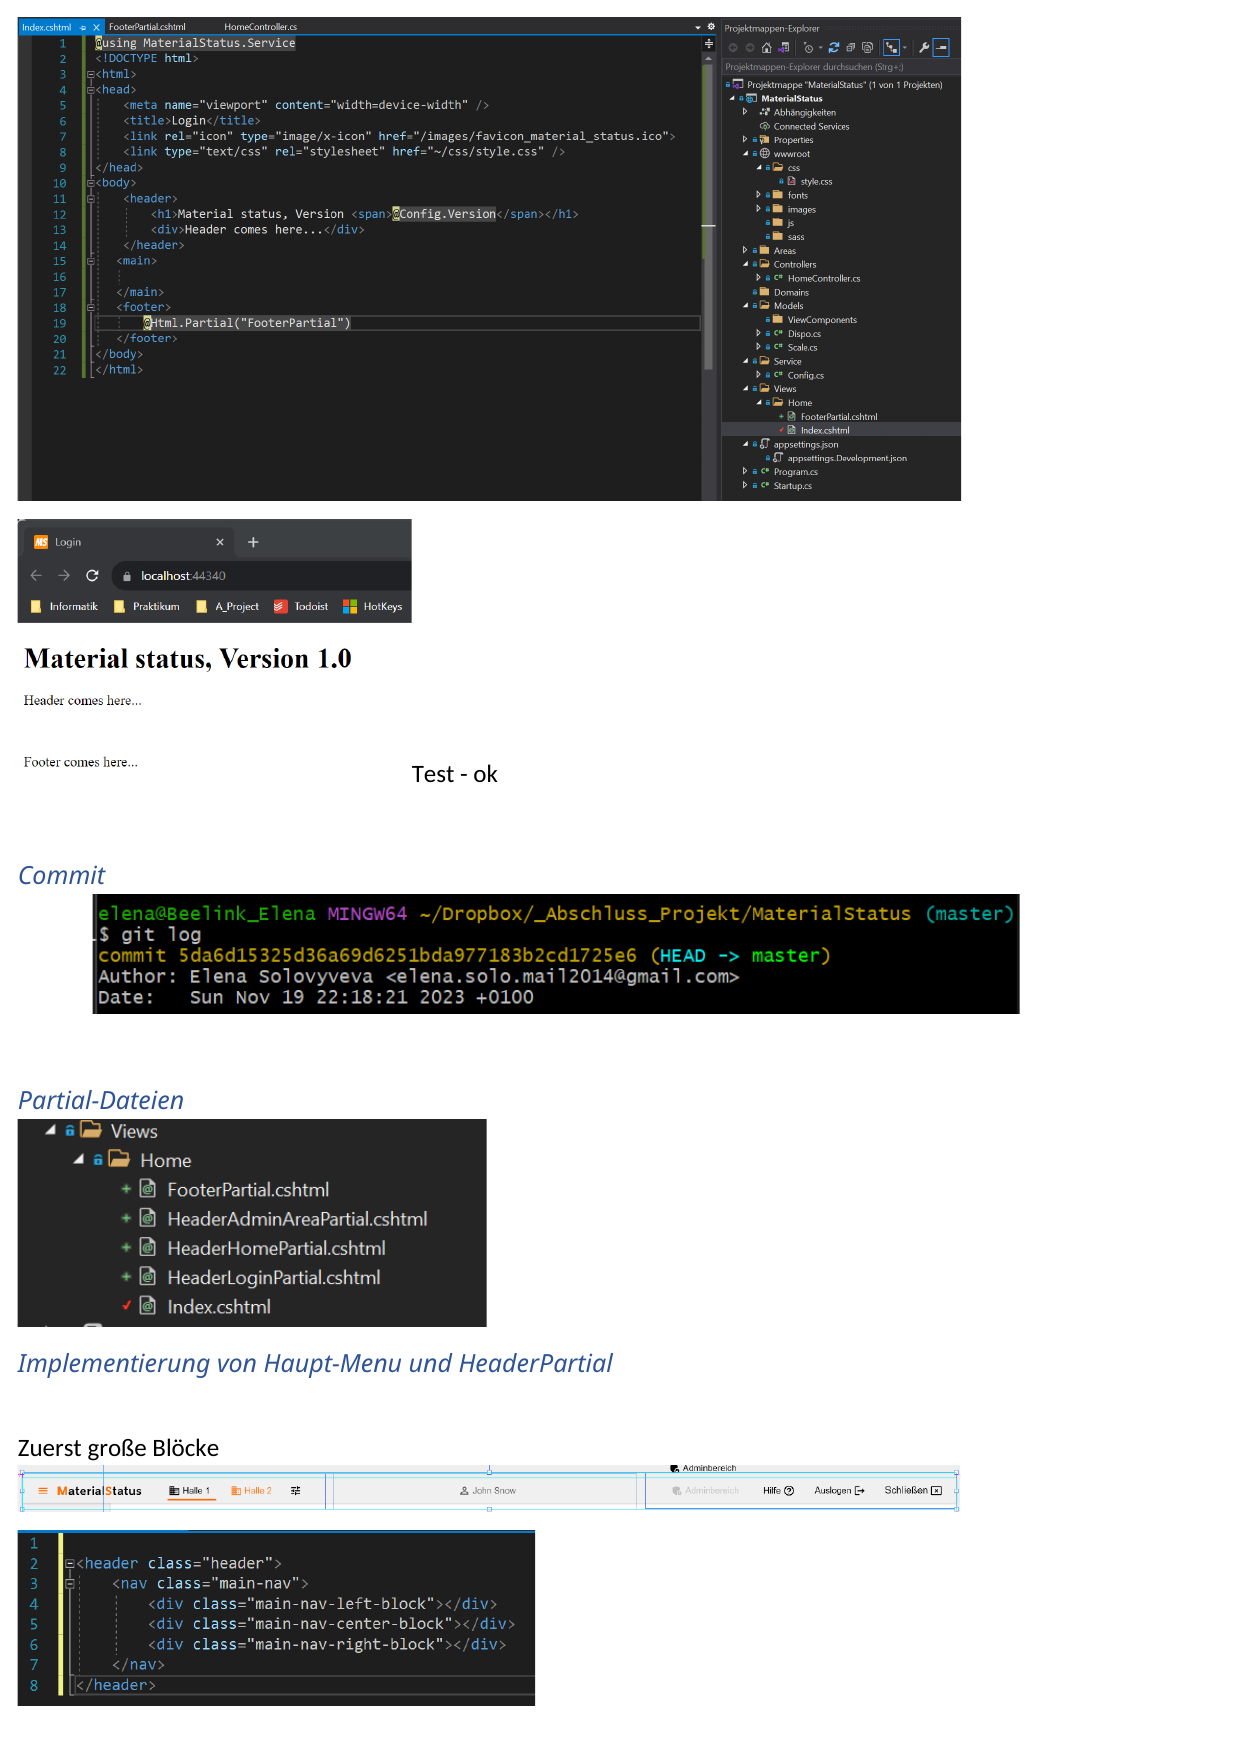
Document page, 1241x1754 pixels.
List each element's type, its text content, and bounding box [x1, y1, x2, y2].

subtitle Partial-Dateien [18, 1083, 1222, 1117]
subtitle Commit [18, 858, 1222, 892]
subtitle Implementierung von Haupt-Menu und HeaderPartial [18, 1346, 1222, 1380]
picture [17, 1465, 961, 1512]
picture [17, 1119, 487, 1327]
picture [17, 17, 962, 501]
picture [17, 1530, 536, 1706]
picture [92, 894, 1020, 1014]
picture [17, 519, 412, 783]
